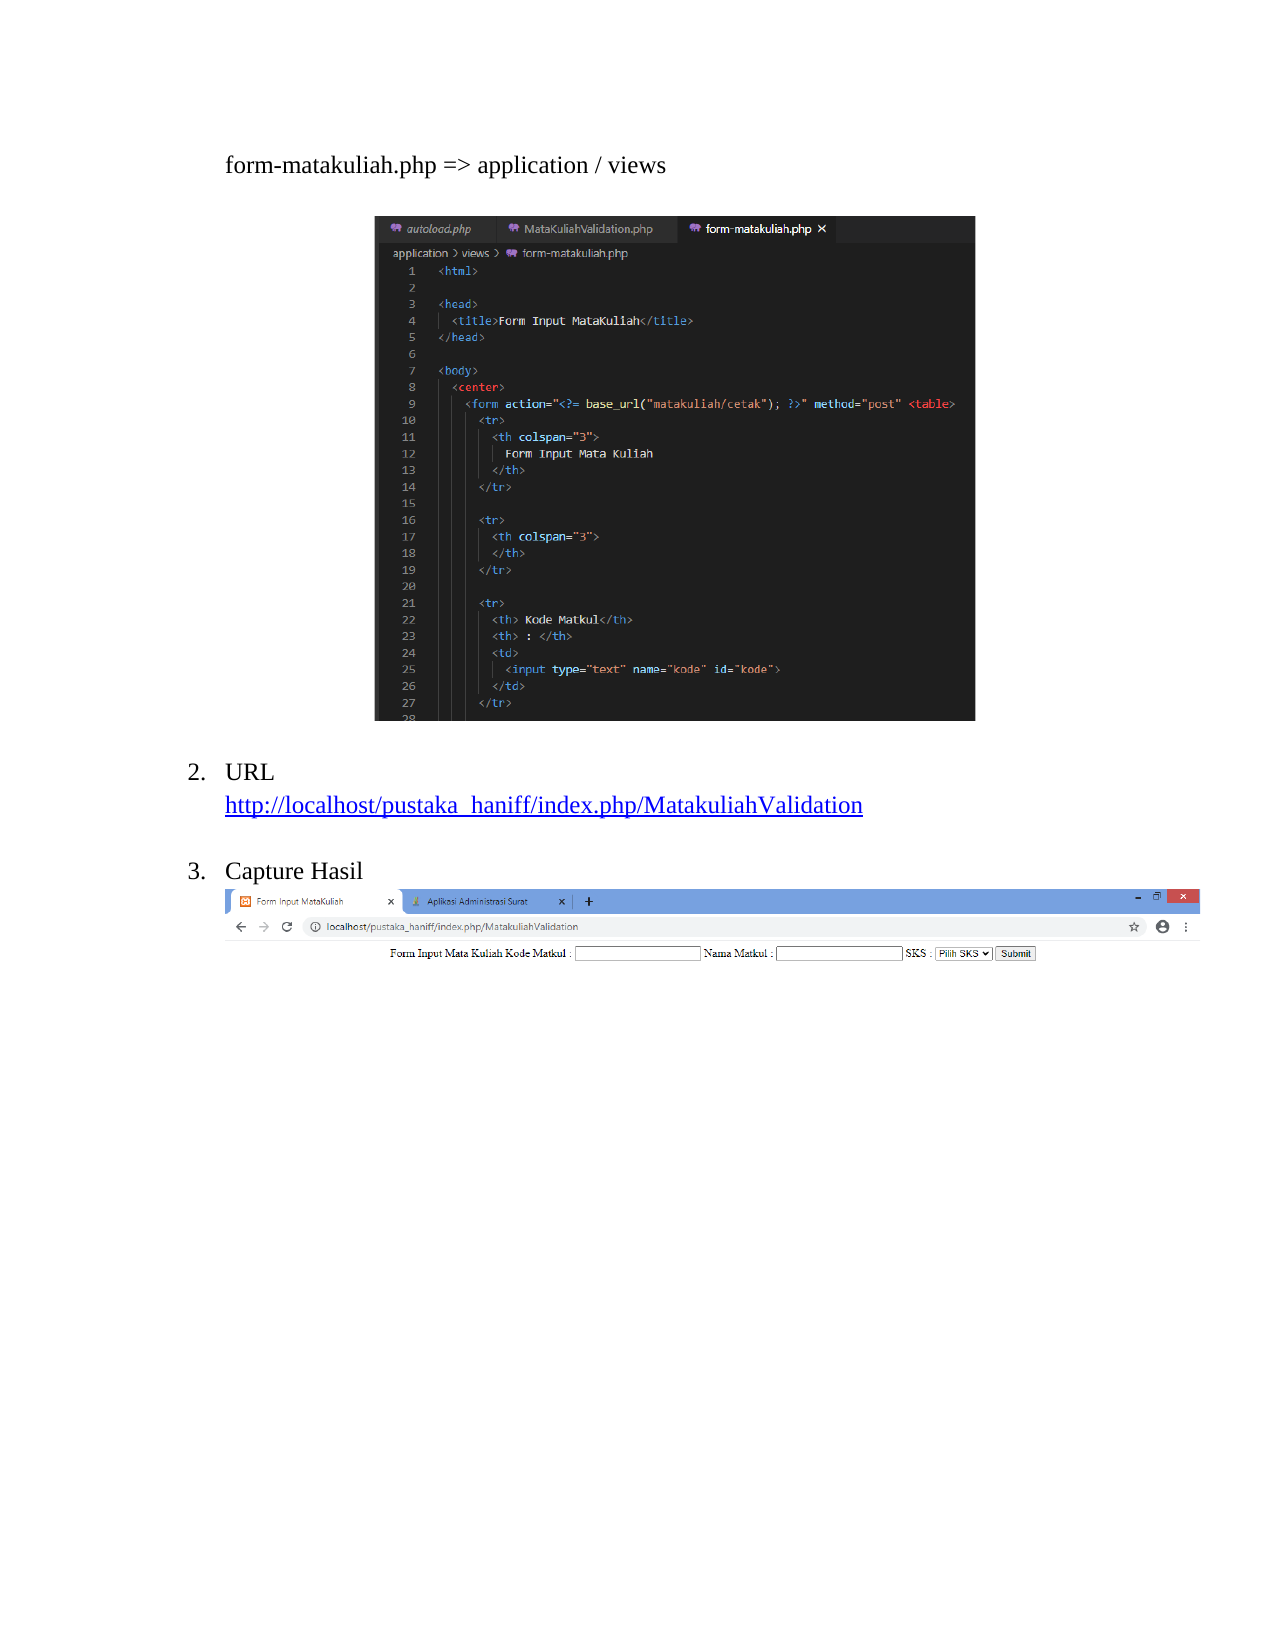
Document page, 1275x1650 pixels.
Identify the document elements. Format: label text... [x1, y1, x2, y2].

list URL [187, 757, 1125, 786]
list http://localhost/pustaka_haniff/index.php/MatakuliahValidation [225, 790, 1125, 819]
picture [225, 889, 1200, 1065]
picture [374, 216, 976, 721]
list Capture Hasil [187, 856, 1125, 885]
list form-matakuliah.php => application / views [225, 150, 1125, 179]
